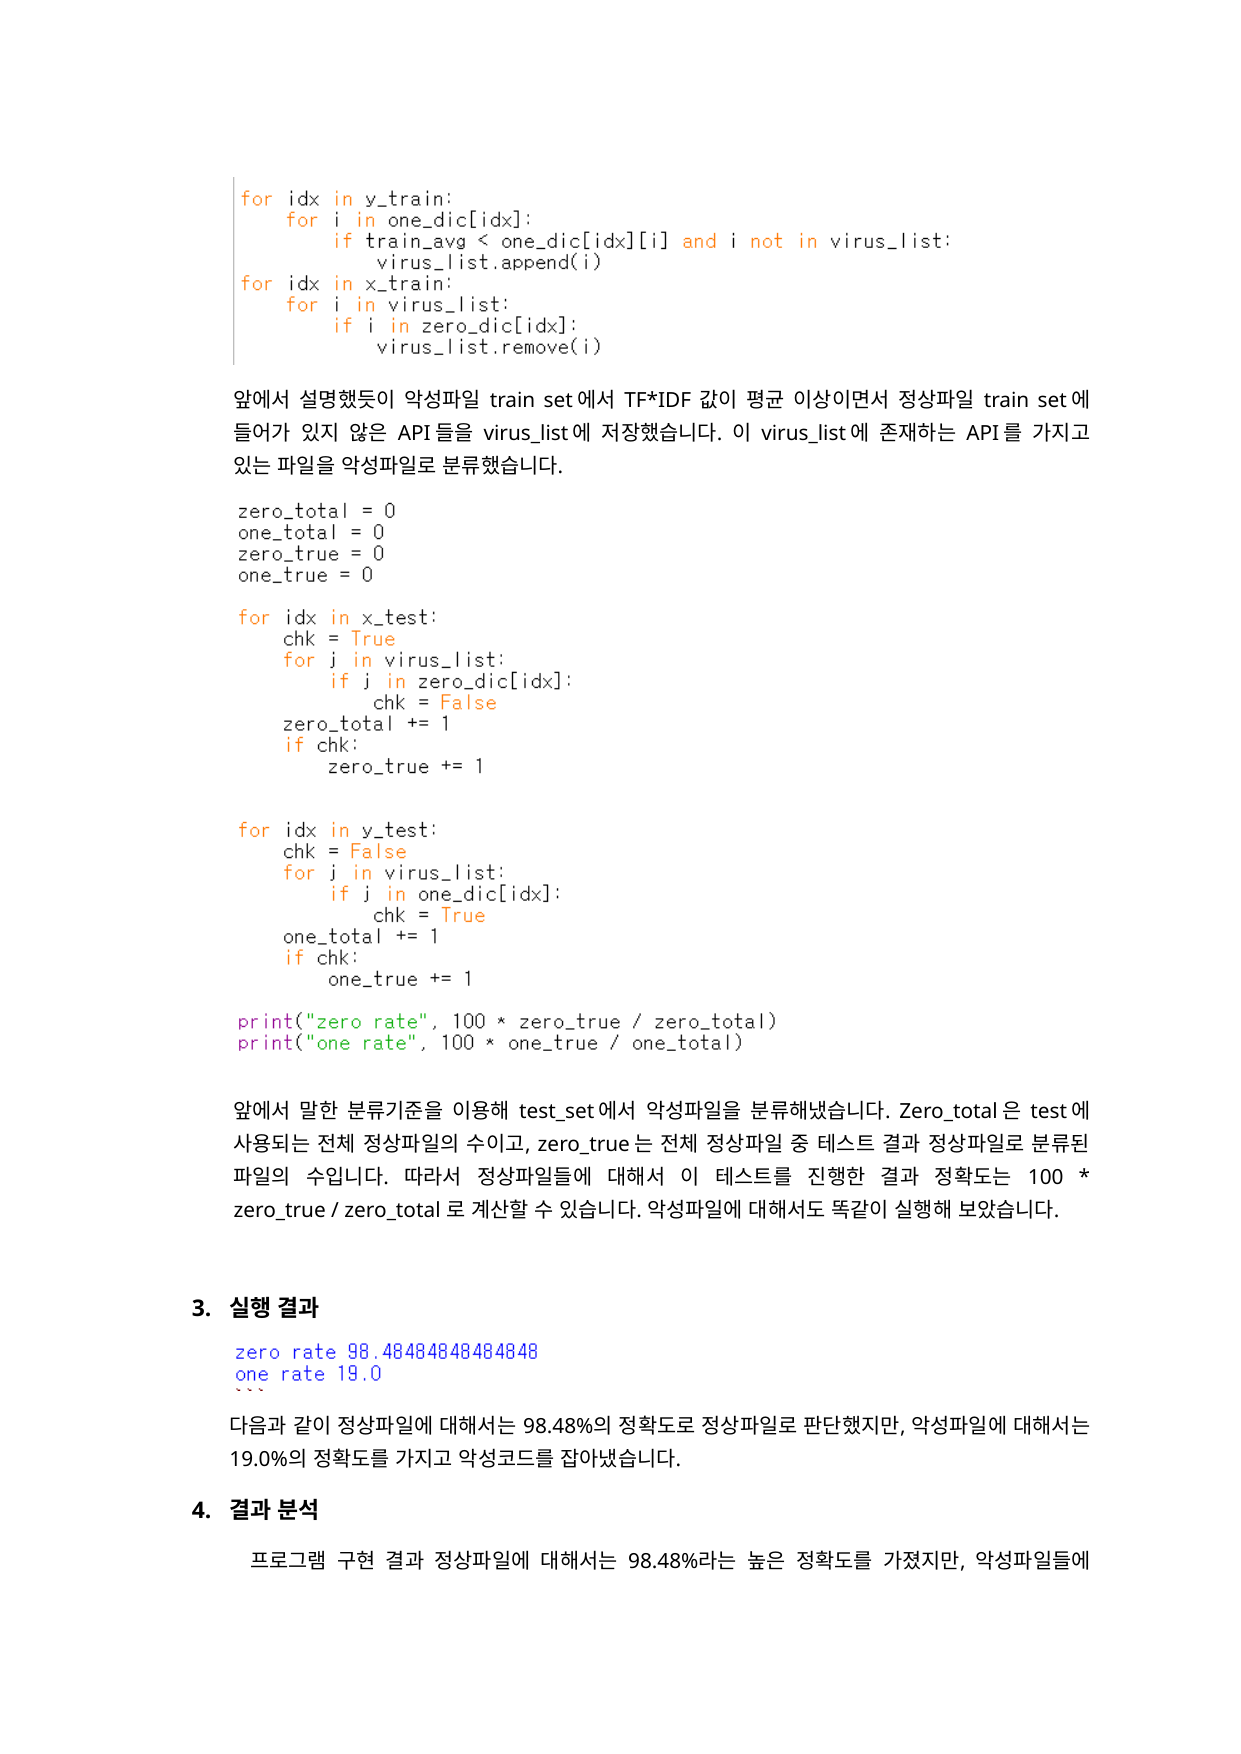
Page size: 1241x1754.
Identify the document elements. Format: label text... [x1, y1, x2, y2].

picture [233, 177, 971, 365]
picture [229, 1342, 548, 1391]
list 다음과 같이 정상파일에 대해서는 98.48%의 정확도로 정상파일로 판단했지만, 악성파일에 대해서는 19.0%의 정확도를 가지고 악성코드를 잡아냈습니다. [229, 1410, 1090, 1473]
list 앞에서 말한 분류기준을 이용해 test_set에서 악성파일을 분류해냈습니다. Zero_total은 test에 사용되는 전체 정상파일의 수이고, zero_true는 전체 정상파일 중 테스트 결과 정상파일로 분류된 파일의 수입니다. 따라서 정상파일들에 대해서 이 테스트를 진행한 결과 정확도는 100 * zero_true / zero_total 로 계산할 수 있습니다. 악성파일에 대해서도 똑같이 실행해 보았습니다. [233, 1095, 1090, 1223]
list 결과 분석 [192, 1492, 1090, 1525]
list 실행 결과 [192, 1289, 1090, 1323]
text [229, 1544, 1090, 1575]
picture [233, 498, 811, 1076]
list 앞에서 설명했듯이 악성파일 train set에서 TF*IDF 값이 평균 이상이면서 정상파일 train set에 들어가 있지 않은 API들을 virus_list에 저장했습니다. 이 virus_list에 존재하는 API를 가지고 있는 파일을 악성파일로 분류했습니다. [233, 383, 1090, 479]
